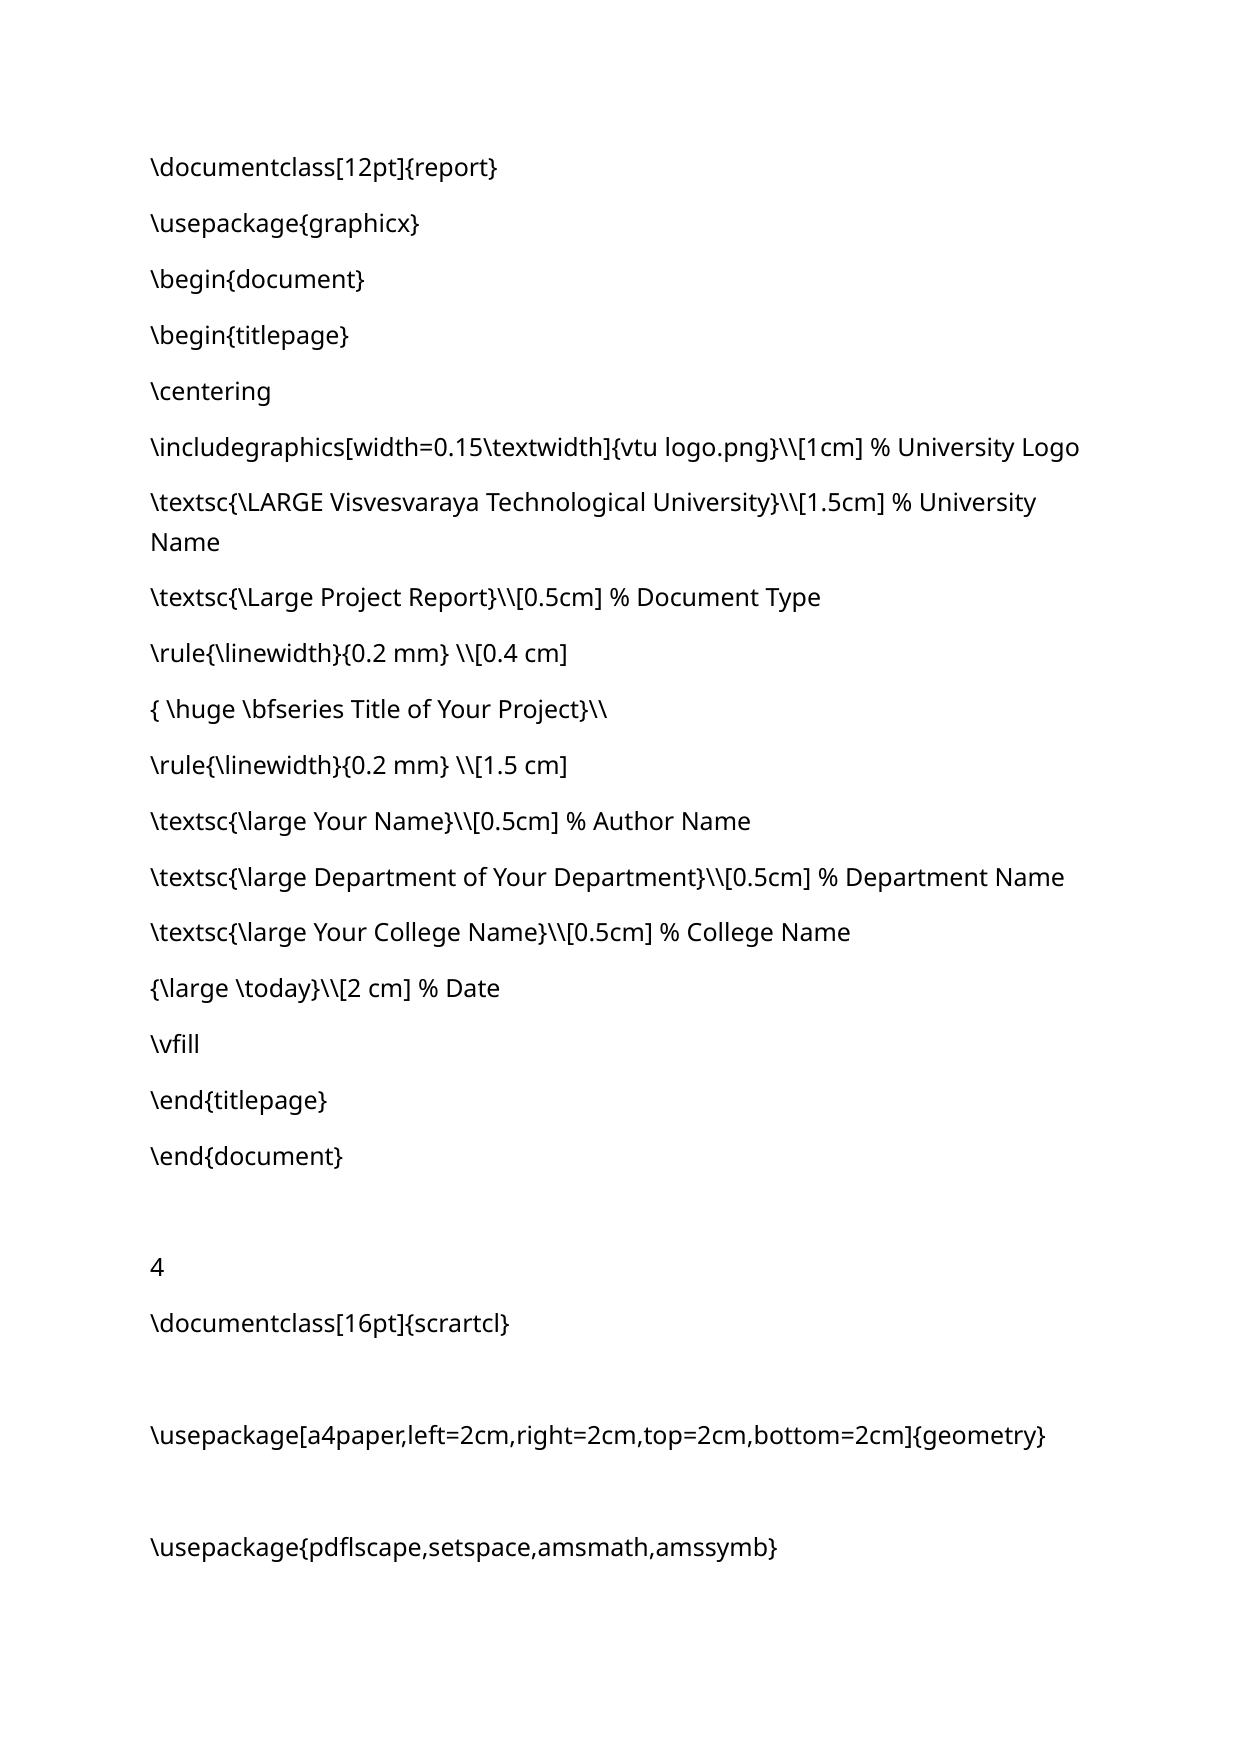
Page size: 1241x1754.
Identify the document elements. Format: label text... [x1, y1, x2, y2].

text \usepackage{pdflscape,setspace,amsmath,amssymb} [150, 1529, 1090, 1563]
text \includegraphics[width=0.15\textwidth]{vtu logo.png}\\[1cm] % University Logo [150, 429, 1090, 463]
text \begin{titlepage} [150, 317, 1090, 352]
text {\large \today}\\[2 cm] % Date [150, 971, 1090, 1005]
text \end{document} [150, 1138, 1090, 1172]
text \textsc{\Large Project Report}\\[0.5cm] % Document Type [150, 580, 1090, 614]
text \textsc{\large Department of Your Department}\\[0.5cm] % Department Name [150, 859, 1090, 893]
text \textsc{\LARGE Visvesvaraya Technological University}\\[1.5cm] % University Name [150, 485, 1090, 558]
text \usepackage[a4paper,left=2cm,right=2cm,top=2cm,bottom=2cm]{geometry} [150, 1417, 1090, 1452]
text { \huge \bfseries Title of Your Project}\\ [150, 692, 1090, 726]
text \documentclass[12pt]{report} [150, 150, 1090, 184]
text \textsc{\large Your Name}\\[0.5cm] % Author Name [150, 803, 1090, 837]
text \begin{document} [150, 262, 1090, 296]
text \documentclass[16pt]{scrartcl} [150, 1306, 1090, 1340]
text \centering [150, 373, 1090, 407]
text 4 [150, 1250, 1090, 1284]
text \end{titlepage} [150, 1082, 1090, 1117]
text \rule{\linewidth}{0.2 mm} \\[1.5 cm] [150, 747, 1090, 782]
text \rule{\linewidth}{0.2 mm} \\[0.4 cm] [150, 636, 1090, 670]
text \textsc{\large Your College Name}\\[0.5cm] % College Name [150, 915, 1090, 949]
text \usepackage{graphicx} [150, 206, 1090, 240]
text \vfill [150, 1027, 1090, 1061]
